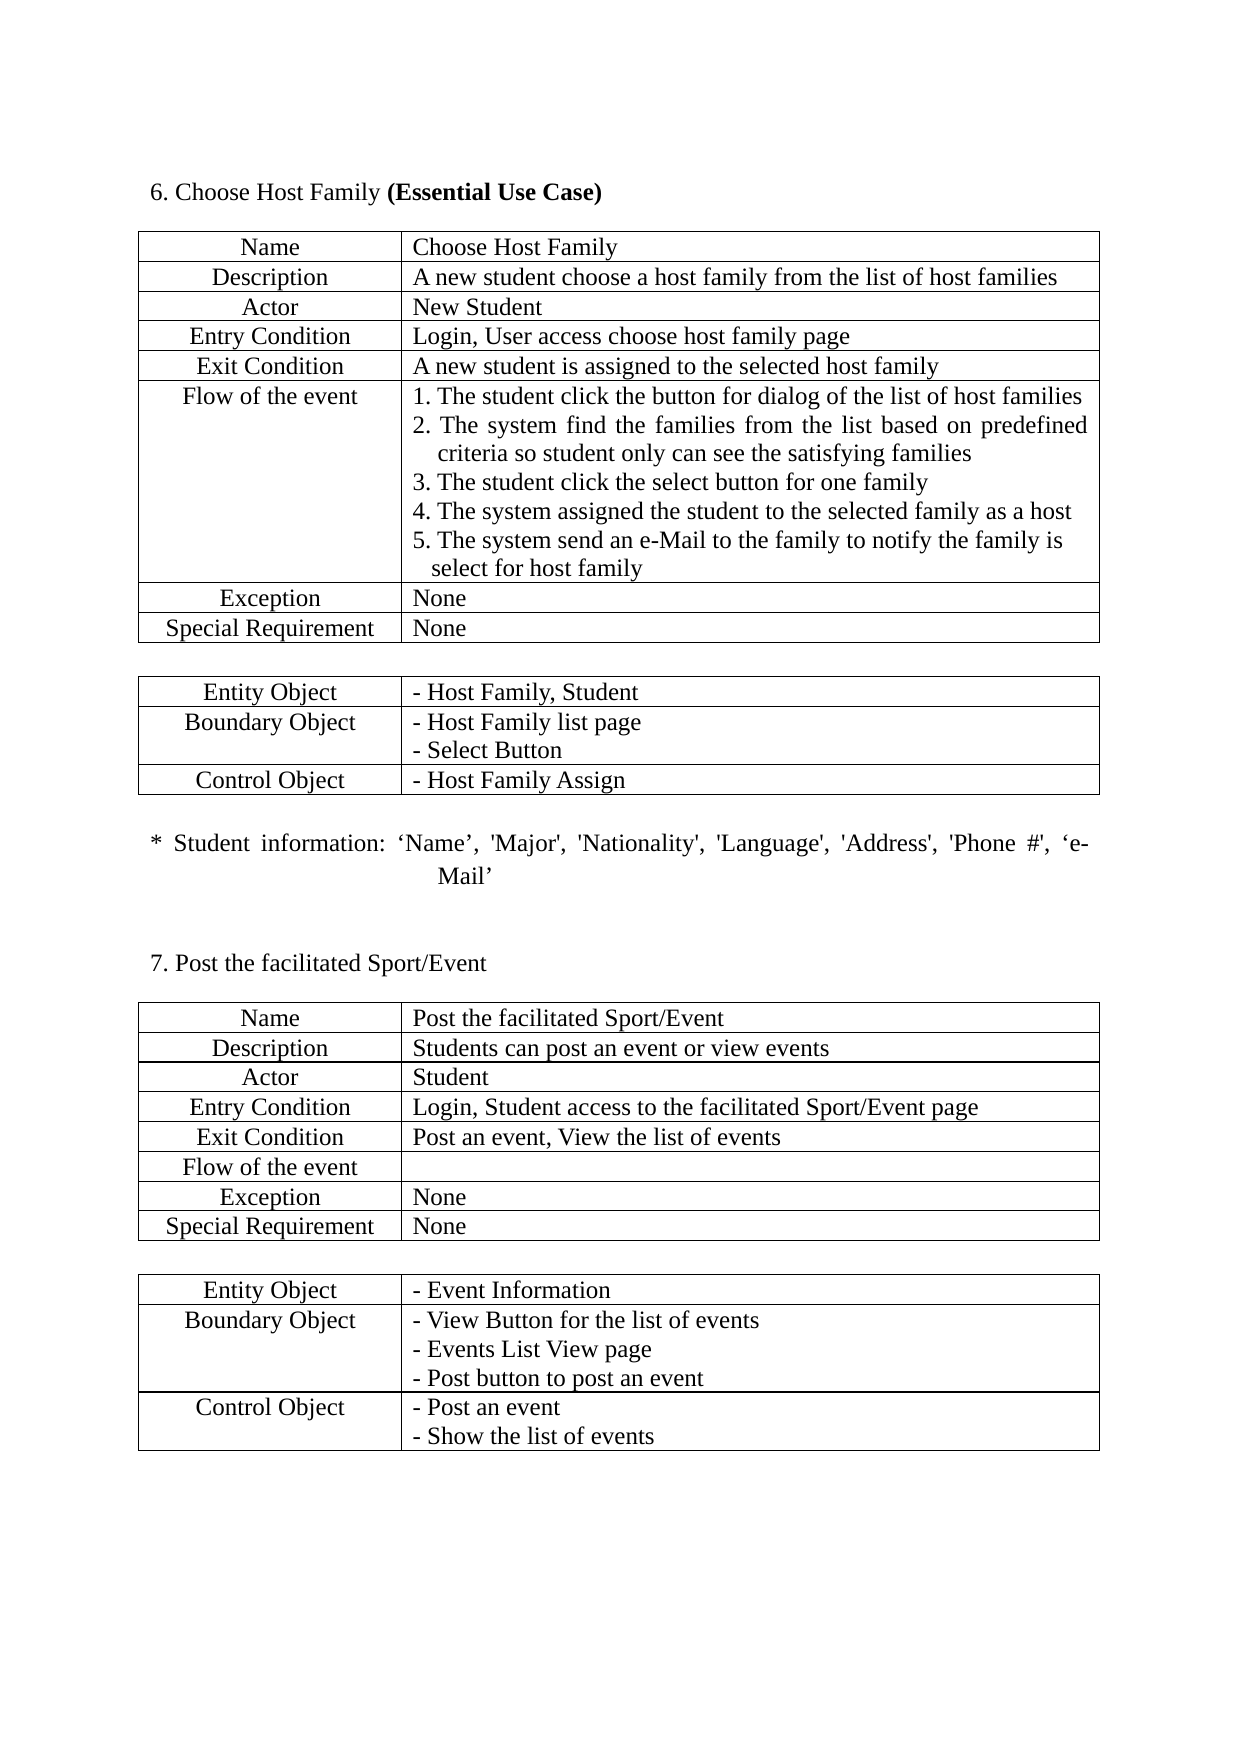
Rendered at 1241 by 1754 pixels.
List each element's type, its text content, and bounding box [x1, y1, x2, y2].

table_cell None [402, 1211, 1099, 1240]
table_cell None [402, 1182, 1099, 1210]
table_cell Flow of the event [139, 1152, 401, 1181]
table_cell Student [402, 1063, 1099, 1091]
table_cell Flow of the event [139, 381, 401, 582]
table_cell [402, 1152, 1099, 1181]
table_cell None [402, 583, 1099, 612]
table_cell Entry Condition [139, 321, 401, 350]
table_cell Control Object [139, 765, 401, 794]
table_cell A new student is assigned to the selected host family [402, 351, 1099, 380]
text 6. Choose Host Family (Essential Use Case) [150, 177, 1090, 206]
table_cell 1. The student click the button for dialog of the list of host families 2. The system find the families from the list based on predefined criteria so student only can see the satisfying families 3. The student click the select button for one family 4. The system assigned the student to the selected family as a host 5. The system send an e-Mail to the family to notify the family is select for host family [402, 381, 1099, 582]
table_cell Special Requirement [139, 1211, 401, 1240]
table_cell Boundary Object [139, 1305, 401, 1391]
table_cell Entry Condition [139, 1092, 401, 1121]
table_cell Control Object [139, 1393, 401, 1450]
table_cell Exception [139, 1182, 401, 1210]
table_cell - Post an event - Show the list of events [402, 1393, 1099, 1450]
table_header Choose Host Family [402, 232, 1099, 261]
table_cell - Host Family Assign [402, 765, 1099, 794]
table_header Entity Object [139, 677, 401, 706]
text * Student information: ‘Name’, 'Major', 'Nationality', 'Language', 'Address', 'Phone #', ‘e-Mail’ [150, 828, 1090, 890]
table_cell New Student [402, 292, 1099, 320]
table_header - Event Information [402, 1275, 1099, 1304]
table_cell Special Requirement [139, 613, 401, 642]
table_cell Post an event, View the list of events [402, 1122, 1099, 1151]
table_header - Host Family, Student [402, 677, 1099, 706]
table_cell Exception [139, 583, 401, 612]
table_header Name [139, 1003, 401, 1032]
text 7. Post the facilitated Sport/Event [150, 948, 1090, 977]
table_cell Students can post an event or view events [402, 1033, 1099, 1061]
table_cell Exit Condition [139, 351, 401, 380]
table_cell - Host Family list page - Select Button [402, 707, 1099, 764]
table_cell Exit Condition [139, 1122, 401, 1151]
table_cell - View Button for the list of events - Events List View page - Post button to post an event [402, 1305, 1099, 1391]
table_cell None [402, 613, 1099, 642]
table_cell Description [139, 262, 401, 291]
table_cell Boundary Object [139, 707, 401, 764]
table_cell A new student choose a host family from the list of host families [402, 262, 1099, 291]
table_header Post the facilitated Sport/Event [402, 1003, 1099, 1032]
table_cell Login, Student access to the facilitated Sport/Event page [402, 1092, 1099, 1121]
table_cell Actor [139, 1063, 401, 1091]
table_header Entity Object [139, 1275, 401, 1304]
table_cell Actor [139, 292, 401, 320]
table_cell Description [139, 1033, 401, 1061]
table_cell Login, User access choose host family page [402, 321, 1099, 350]
table_header Name [139, 232, 401, 261]
